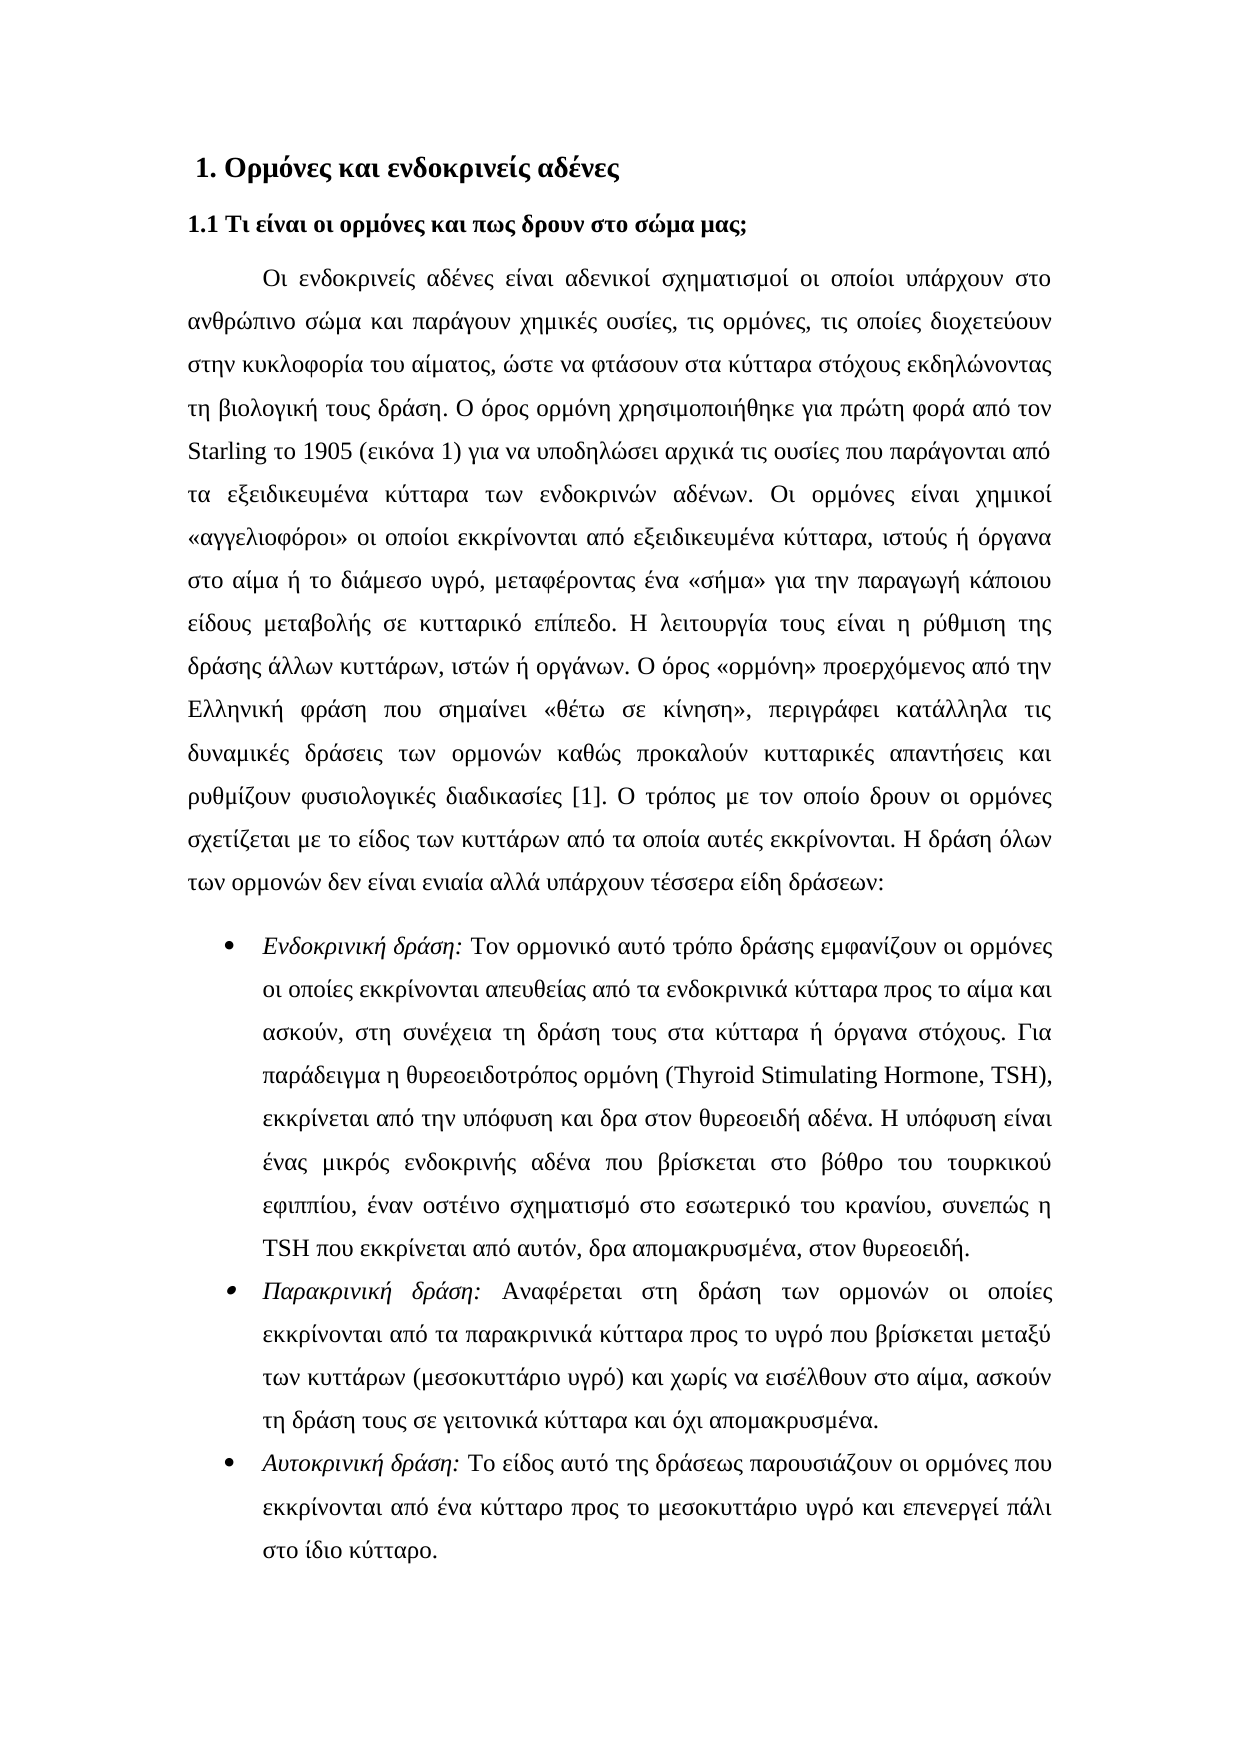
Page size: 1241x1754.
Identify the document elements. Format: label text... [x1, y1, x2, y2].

list Ενδοκρινική δράση: Τον ορμονικό αυτό τρόπο δράσης εμφανίζουν οι ορμόνες οι οποίες εκκρίνονται απευθείας από τα ενδοκρινικά κύτταρα προς το αίμα και ασκούν, στη συνέχεια τη δράση τους στα κύτταρα ή όργανα στόχους. Για παράδειγμα η θυρεοειδοτρόπος ορμόνη (Thyroid Stimulating Hormone, TSH), εκκρίνεται από την υπόφυση και δρα στον θυρεοειδή αδένα. Η υπόφυση είναι ένας μικρός ενδοκρινής αδένα που βρίσκεται στο βόθρο του τουρκικού εφιππίου, έναν οστέινο σχηματισμό στο εσωτερικό του κρανίου, συνεπώς η TSH που εκκρίνεται από αυτόν, δρα απομακρυσμένα, στον θυρεοειδή. [225, 931, 1053, 1262]
list Αυτοκρινική δράση: Το είδος αυτό της δράσεως παρουσιάζουν οι ορμόνες που εκκρίνονται από ένα κύτταρο προς το μεσοκυττάριο υγρό και επενεργεί πάλι στο ίδιο κύτταρο. [225, 1448, 1053, 1563]
text 1. Ορμόνες και ενδοκρινείς αδένες [187, 150, 1053, 183]
text Οι ενδοκρινείς αδένες είναι αδενικοί σχηματισμοί οι οποίοι υπάρχουν στο ανθρώπινο σώμα και παράγουν χημικές ουσίες, τις ορμόνες, τις οποίες διοχετεύουν στην κυκλοφορία του αίματος, ώστε να φτάσουν στα κύτταρα στόχους εκδηλώνοντας τη βιολογική τους δράση. Ο όρος ορμόνη χρησιμοποιήθηκε για πρώτη φορά από τον Starling το 1905 (εικόνα 1) για να υποδηλώσει αρχικά τις ουσίες που παράγονται από τα εξειδικευμένα κύτταρα των ενδοκρινών αδένων. Οι ορμόνες είναι χημικοί «αγγελιοφόροι» οι οποίοι εκκρίνονται από εξειδικευμένα κύτταρα, ιστούς ή όργανα στο αίμα ή το διάμεσο υγρό, μεταφέροντας ένα «σήμα» για την παραγωγή κάποιου είδους μεταβολής σε κυτταρικό επίπεδο. Η λειτουργία τους είναι η ρύθμιση της δράσης άλλων κυττάρων, ιστών ή οργάνων. Ο όρος «ορμόνη» προερχόμενος από την Ελληνική φράση που σημαίνει «θέτω σε κίνηση», περιγράφει κατάλληλα τις δυναμικές δράσεις των ορμονών καθώς προκαλούν κυτταρικές απαντήσεις και ρυθμίζουν φυσιολογικές διαδικασίες [1]. Ο τρόπος με τον οποίο δρουν οι ορμόνες σχετίζεται με το είδος των κυττάρων από τα οποία αυτές εκκρίνονται. Η δράση όλων των ορμονών δεν είναι ενιαία αλλά υπάρχουν τέσσερα είδη δράσεων: [187, 263, 1053, 896]
list Παρακρινική δράση: Αναφέρεται στη δράση των ορμονών οι οποίες εκκρίνονται από τα παρακρινικά κύτταρα προς το υγρό που βρίσκεται μεταξύ των κυττάρων (μεσοκυττάριο υγρό) και χωρίς να εισέλθουν στο αίμα, ασκούν τη δράση τους σε γειτονικά κύτταρα και όχι απομακρυσμένα. [225, 1276, 1053, 1434]
text 1.1 Τι είναι οι ορμόνες και πως δρουν στο σώμα μας; [187, 209, 1053, 238]
